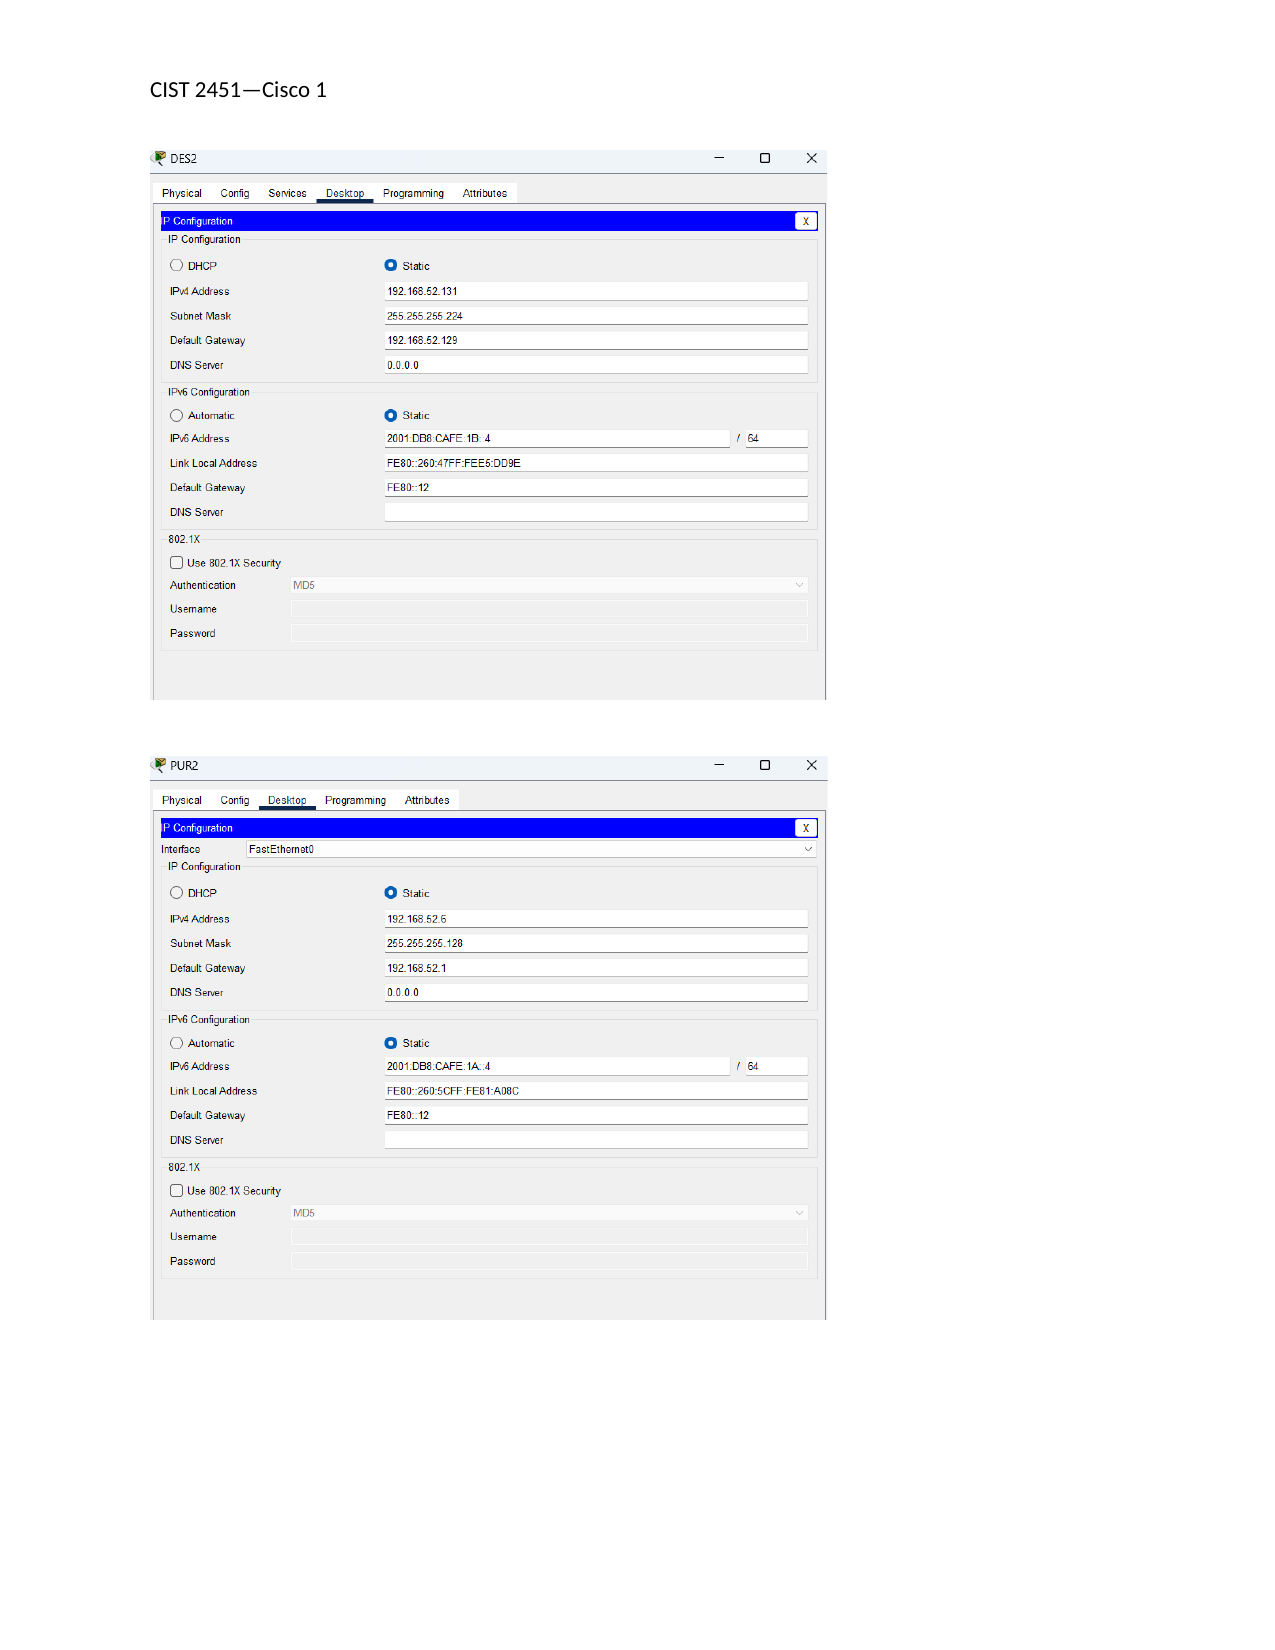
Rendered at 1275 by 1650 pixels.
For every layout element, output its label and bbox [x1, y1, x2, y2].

picture [150, 756, 828, 1320]
picture [150, 150, 828, 700]
